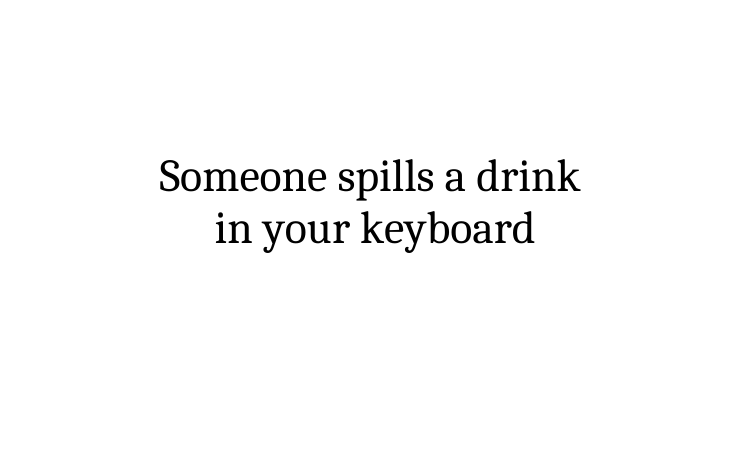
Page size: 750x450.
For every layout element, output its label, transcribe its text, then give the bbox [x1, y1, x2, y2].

text Someone spills a drink in your keyboard [75, 150, 675, 255]
